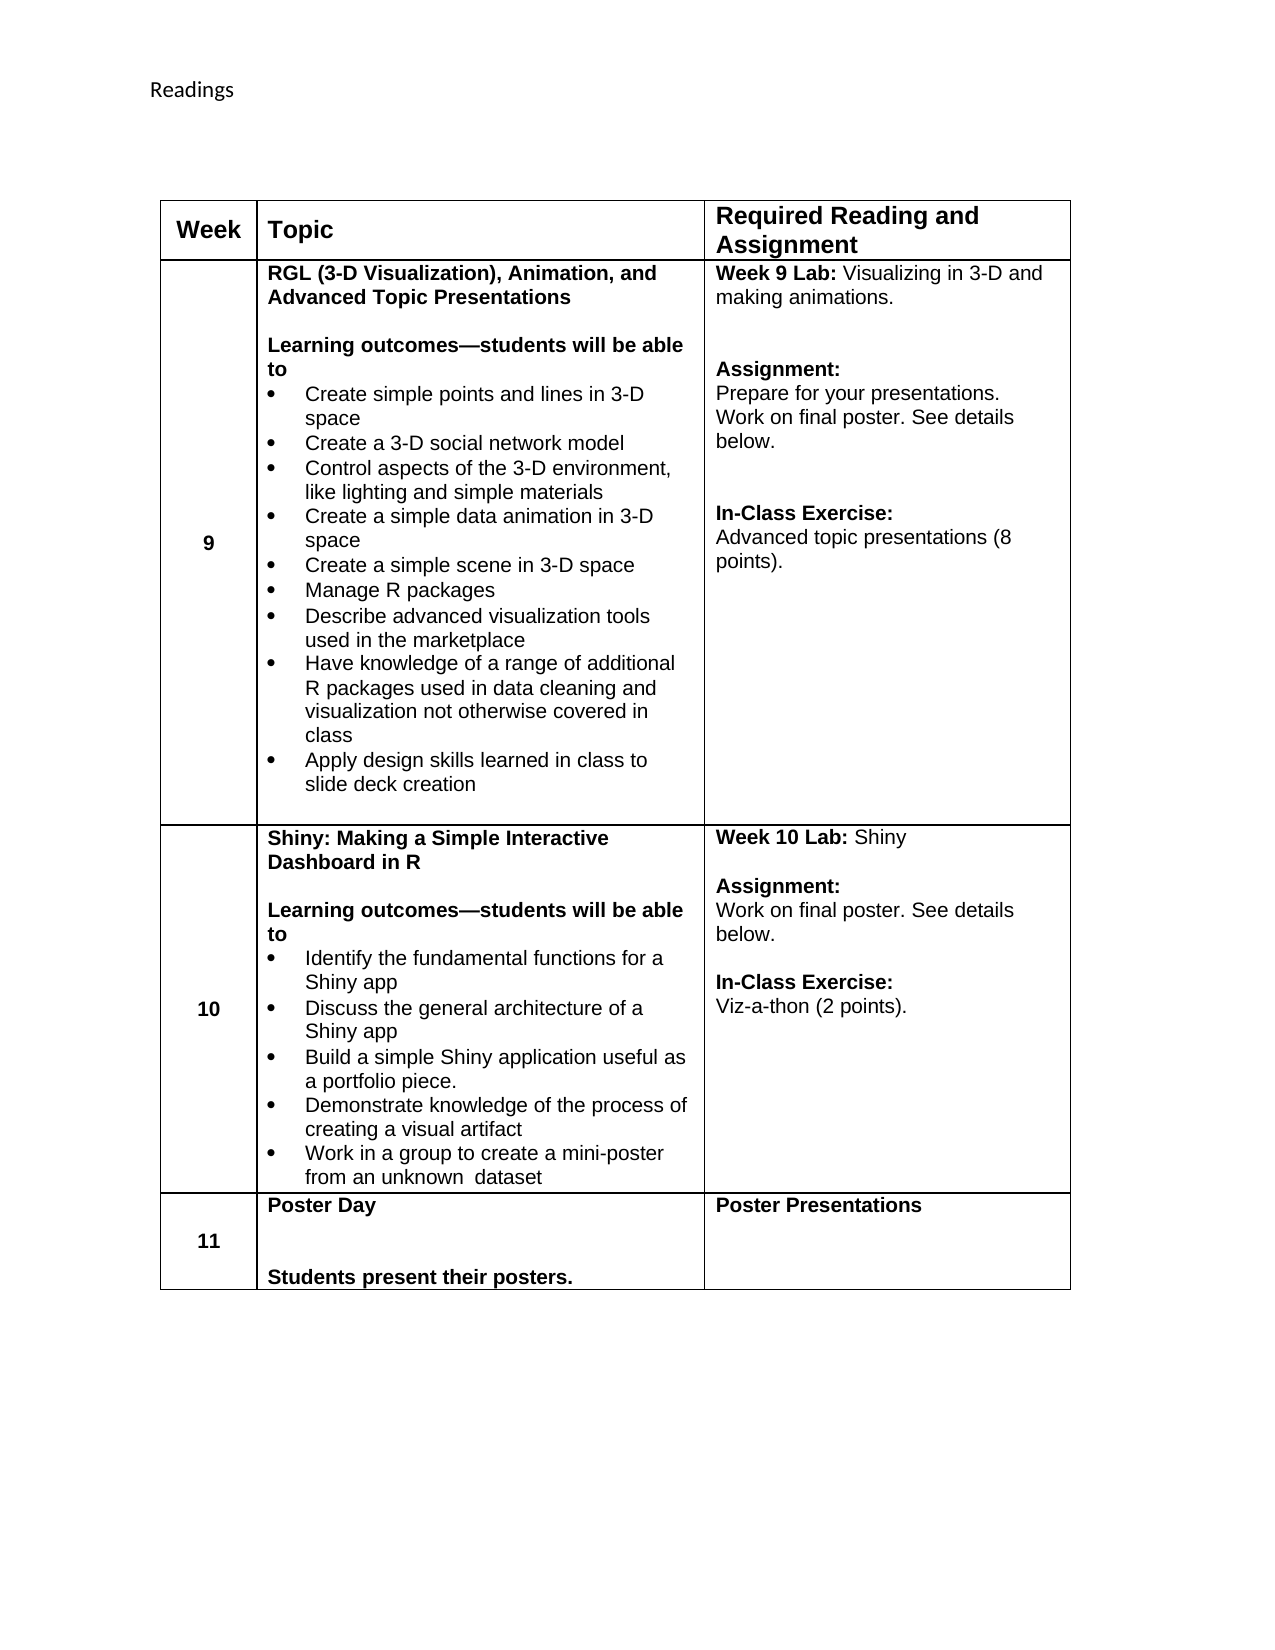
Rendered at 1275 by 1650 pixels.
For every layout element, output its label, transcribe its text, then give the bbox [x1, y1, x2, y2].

table_cell 9 [161, 261, 256, 824]
table_cell Week 9 Lab: Visualizing in 3-D and making animations. Assignment: Prepare for your presentations. Work on final poster. See details below. In-Class Exercise: Advanced topic presentations (8 points). [705, 261, 1070, 824]
table_cell 10 [161, 826, 256, 1192]
table_header Required Reading and Assignment [705, 201, 1070, 259]
table_cell Week 10 Lab: Shiny Assignment: Work on final poster. See details below. In-Class Exercise: Viz-a-thon (2 points). [705, 826, 1070, 1192]
table_header Week [161, 201, 256, 259]
table_cell Poster Presentations [705, 1194, 1070, 1289]
table_cell Shiny: Making a Simple Interactive Dashboard in R Learning outcomes—students will be able to Identify the fundamental functions for a Shiny app Discuss the general architecture of a Shiny app Build a simple Shiny application useful as a portfolio piece. Demonstrate knowledge of the process of creating a visual artifact Work in a group to create a mini-poster from an unknown dataset [258, 826, 704, 1192]
table_cell RGL (3-D Visualization), Animation, and Advanced Topic Presentations Learning outcomes—students will be able to Create simple points and lines in 3-D space Create a 3-D social network model Control aspects of the 3-D environment, like lighting and simple materials Create a simple data animation in 3-D space Create a simple scene in 3-D space Manage R packages Describe advanced visualization tools used in the marketplace Have knowledge of a range of additional R packages used in data cleaning and visualization not otherwise covered in class Apply design skills learned in class to slide deck creation [258, 261, 704, 824]
table_cell 11 [161, 1194, 256, 1289]
table_cell Poster Day Students present their posters. [258, 1194, 704, 1289]
table_header Topic [258, 201, 704, 259]
